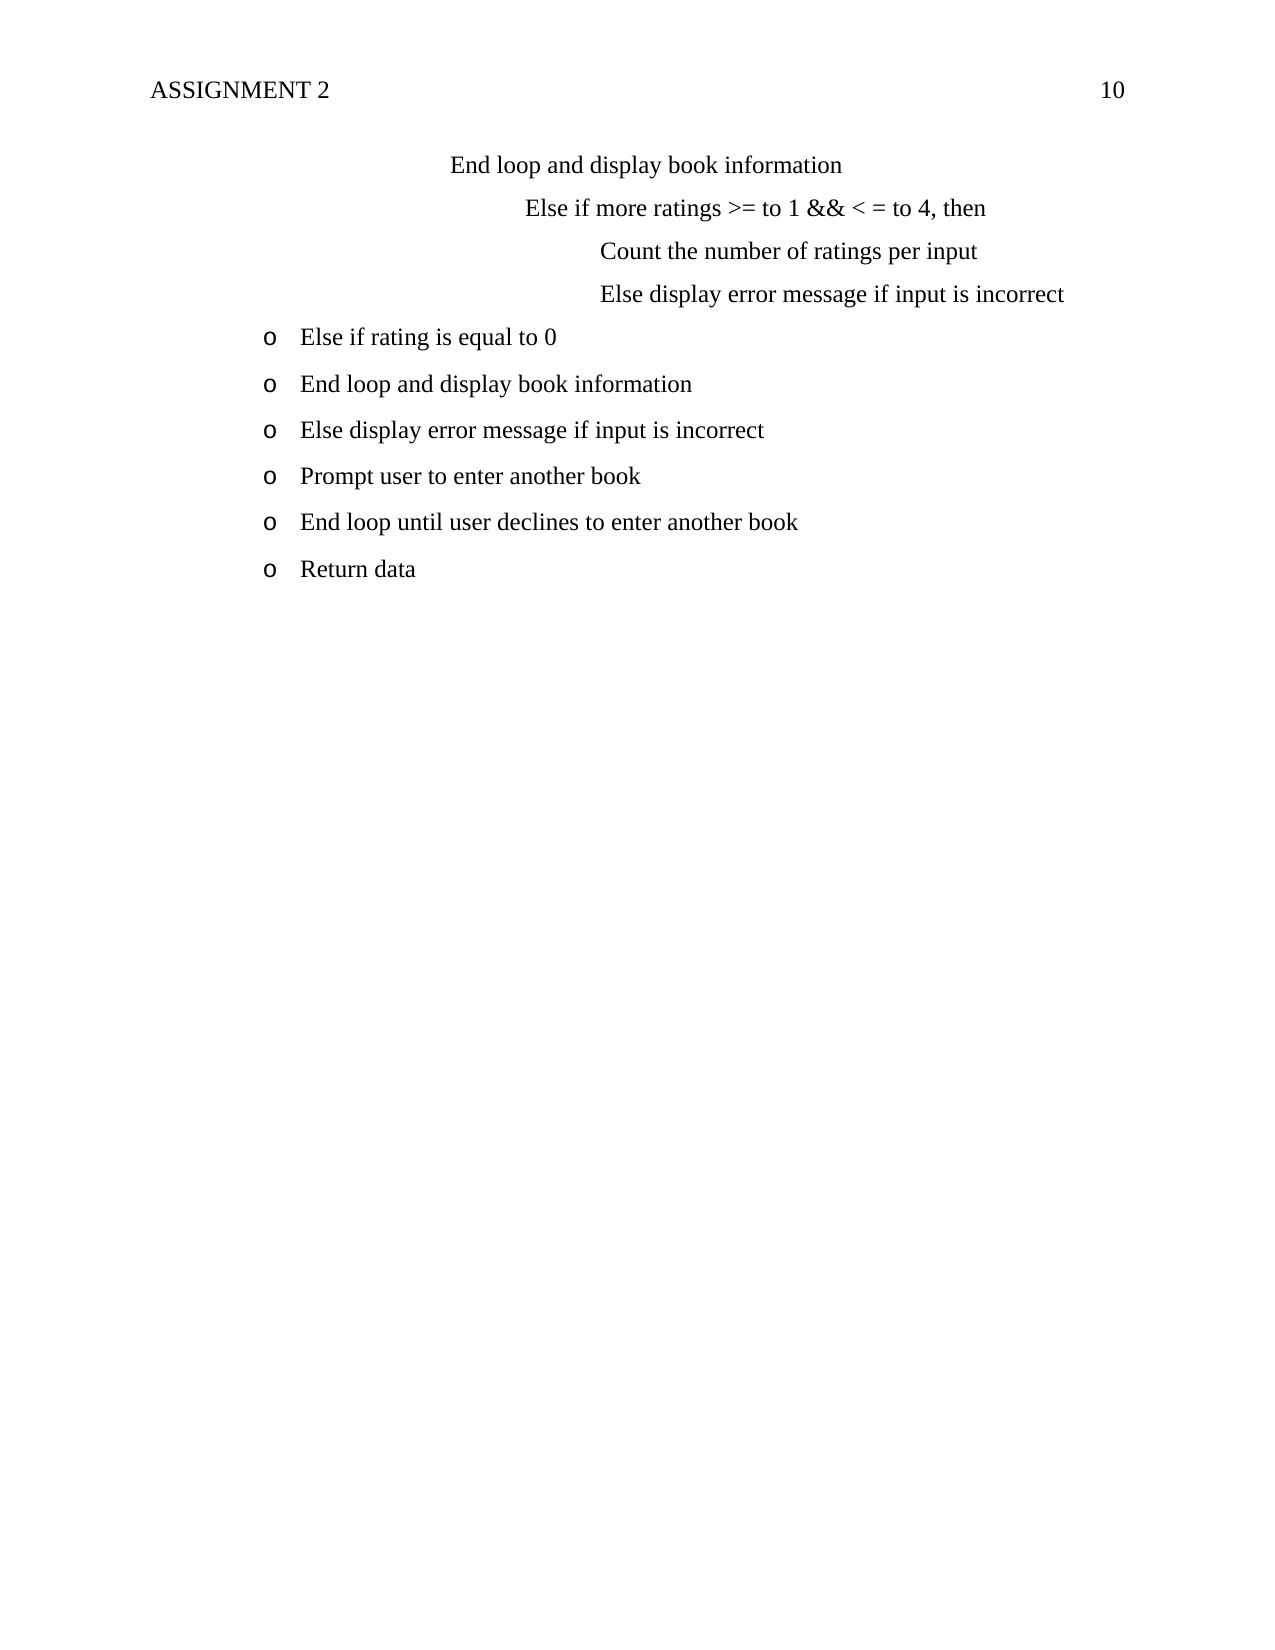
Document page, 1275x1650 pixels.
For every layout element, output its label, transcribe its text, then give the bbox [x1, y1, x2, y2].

list Else if rating is equal to 0 [262, 322, 1125, 353]
text Else if more ratings >= to 1 && < = to 4, then [450, 193, 1125, 222]
text Count the number of ratings per input [525, 236, 1125, 265]
list End loop and display book information [262, 369, 1125, 399]
text End loop and display book information [375, 150, 1125, 179]
list End loop until user declines to enter another book [262, 507, 1125, 538]
list Return data [262, 554, 1125, 584]
list Prompt user to enter another book [262, 461, 1125, 492]
text Else display error message if input is incorrect [600, 279, 1125, 308]
list Else display error message if input is incorrect [262, 415, 1125, 446]
